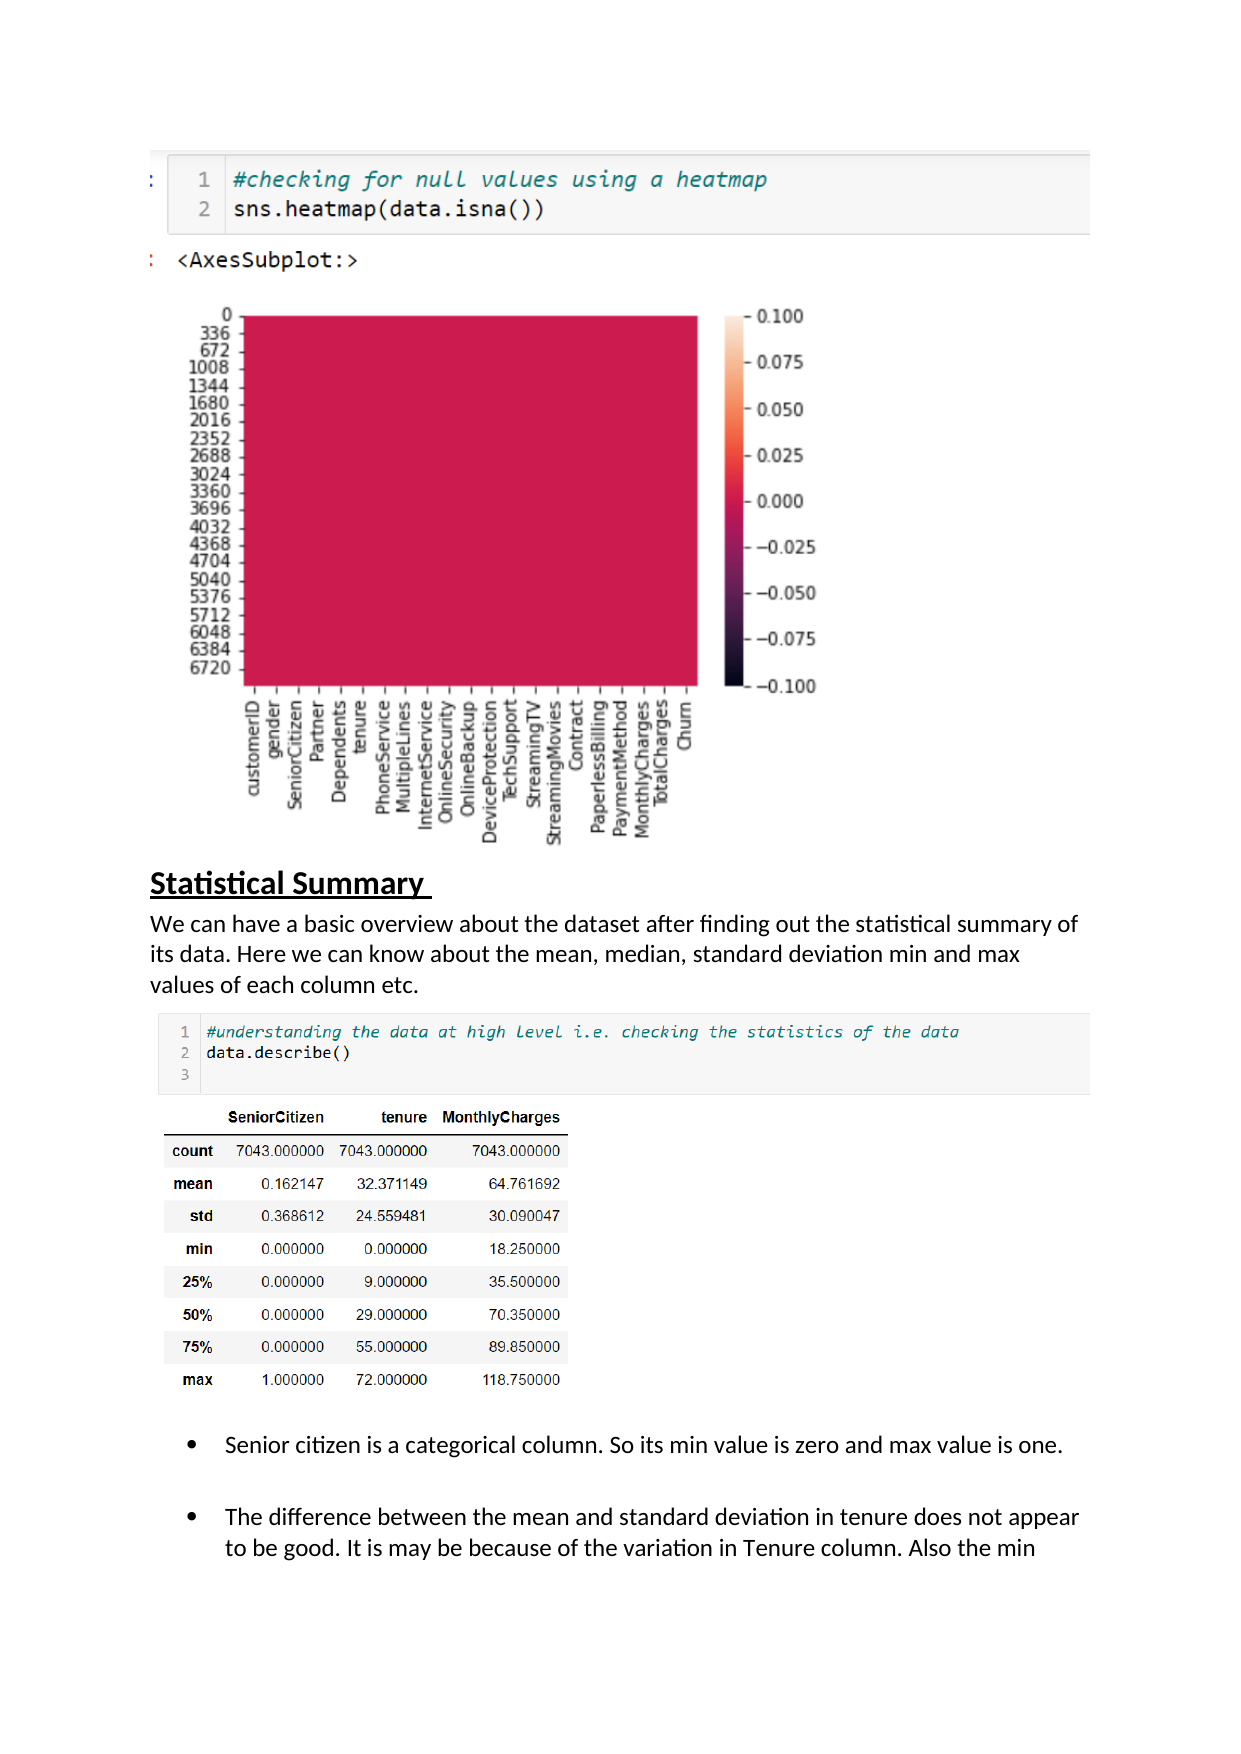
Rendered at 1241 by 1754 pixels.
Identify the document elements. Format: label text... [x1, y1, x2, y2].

list Senior citizen is a categorical column. So its min value is zero and max value is one. [187, 1429, 1090, 1460]
picture [150, 1005, 1091, 1424]
text We can have a basic overview about the dataset after finding out the statistical summary of its data. Here we can know about the mean, median, standard deviation min and max values of each column etc. [150, 908, 1090, 999]
picture [150, 150, 1091, 857]
text Statistical Summary [150, 862, 1090, 902]
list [187, 1501, 1090, 1562]
